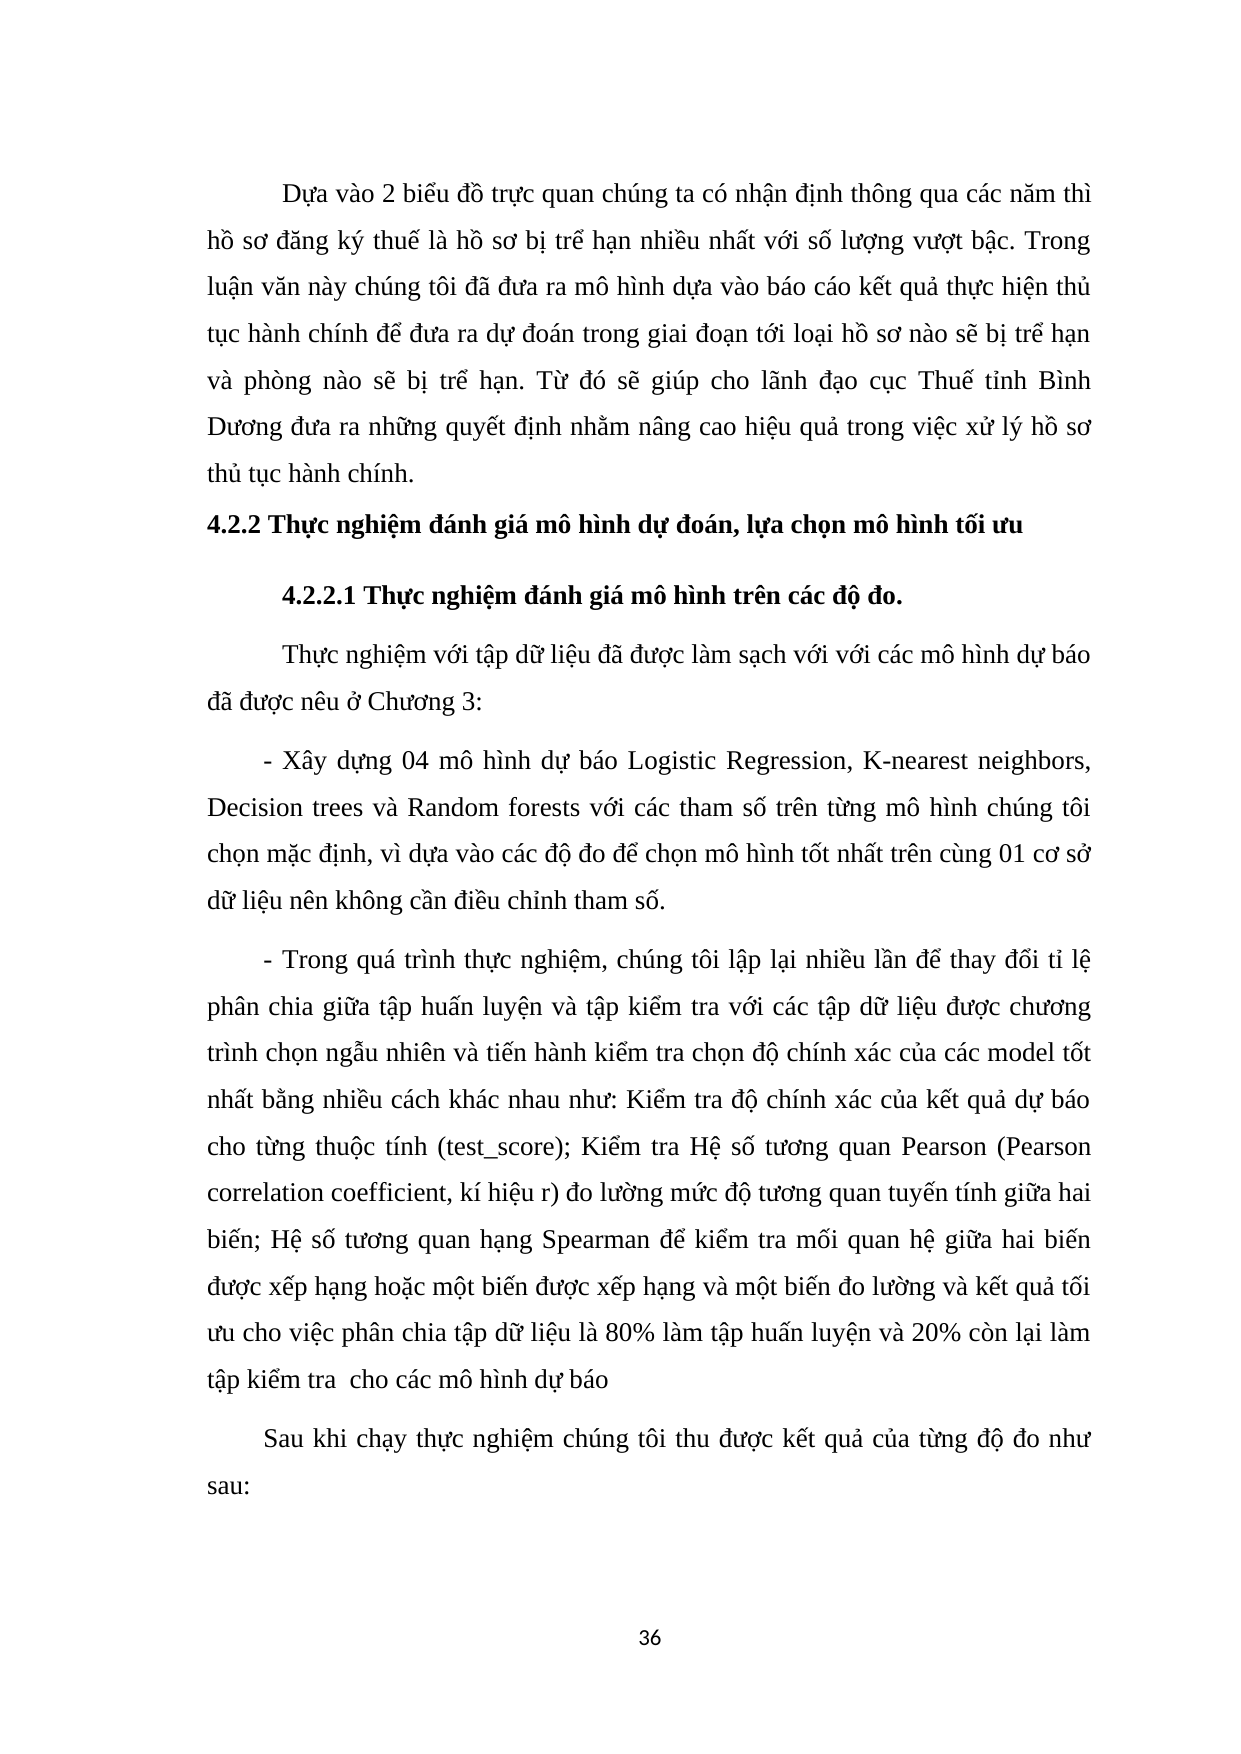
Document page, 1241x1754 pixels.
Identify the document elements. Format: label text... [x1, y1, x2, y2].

text - Xây dựng 04 mô hình dự báo Logistic Regression, K-nearest neighbors, Decision trees và Random forests với các tham số trên từng mô hình chúng tôi chọn mặc định, vì dựa vào các độ đo để chọn mô hình tốt nhất trên cùng 01 cơ sở dữ liệu nên không cần điều chỉnh tham số. [207, 744, 1092, 915]
subtitle 4.2.2 Thực nghiệm đánh giá mô hình dự đoán, lựa chọn mô hình tối ưu [207, 508, 1092, 539]
text - Trong quá trình thực nghiệm, chúng tôi lập lại nhiều lần để thay đổi tỉ lệ phân chia giữa tập huấn luyện và tập kiểm tra với các tập dữ liệu được chương trình chọn ngẫu nhiên và tiến hành kiểm tra chọn độ chính xác của các model tốt nhất bằng nhiều cách khác nhau như: Kiểm tra độ chính xác của kết quả dự báo cho từng thuộc tính (test_score); Kiểm tra Hệ số tương quan Pearson (Pearson correlation coefficient, kí hiệu r) đo lường mức độ tương quan tuyến tính giữa hai biến; Hệ số tương quan hạng Spearman để kiểm tra mối quan hệ giữa hai biến được xếp hạng hoặc một biến được xếp hạng và một biến đo lường và kết quả tối ưu cho việc phân chia tập dữ liệu là 80% làm tập huấn luyện và 20% còn lại làm tập kiểm tra cho các mô hình dự báo [207, 943, 1092, 1394]
text 4.2.2.1 Thực nghiệm đánh giá mô hình trên các độ đo. [207, 579, 1092, 610]
text Dựa vào 2 biểu đồ trực quan chúng ta có nhận định thông qua các năm thì hồ sơ đăng ký thuế là hồ sơ bị trể hạn nhiều nhất với số lượng vượt bậc. Trong luận văn này chúng tôi đã đưa ra mô hình dựa vào báo cáo kết quả thực hiện thủ tục hành chính để đưa ra dự đoán trong giai đoạn tới loại hồ sơ nào sẽ bị trể hạn và phòng nào sẽ bị trể hạn. Từ đó sẽ giúp cho lãnh đạo cục Thuế tỉnh Bình Dương đưa ra những quyết định nhằm nâng cao hiệu quả trong việc xử lý hồ sơ thủ tục hành chính. [207, 177, 1092, 488]
text Thực nghiệm với tập dữ liệu đã được làm sạch với với các mô hình dự báo đã được nêu ở Chương 3: [207, 638, 1092, 716]
text Sau khi chạy thực nghiệm chúng tôi thu được kết quả của từng độ đo như sau: [207, 1422, 1092, 1500]
